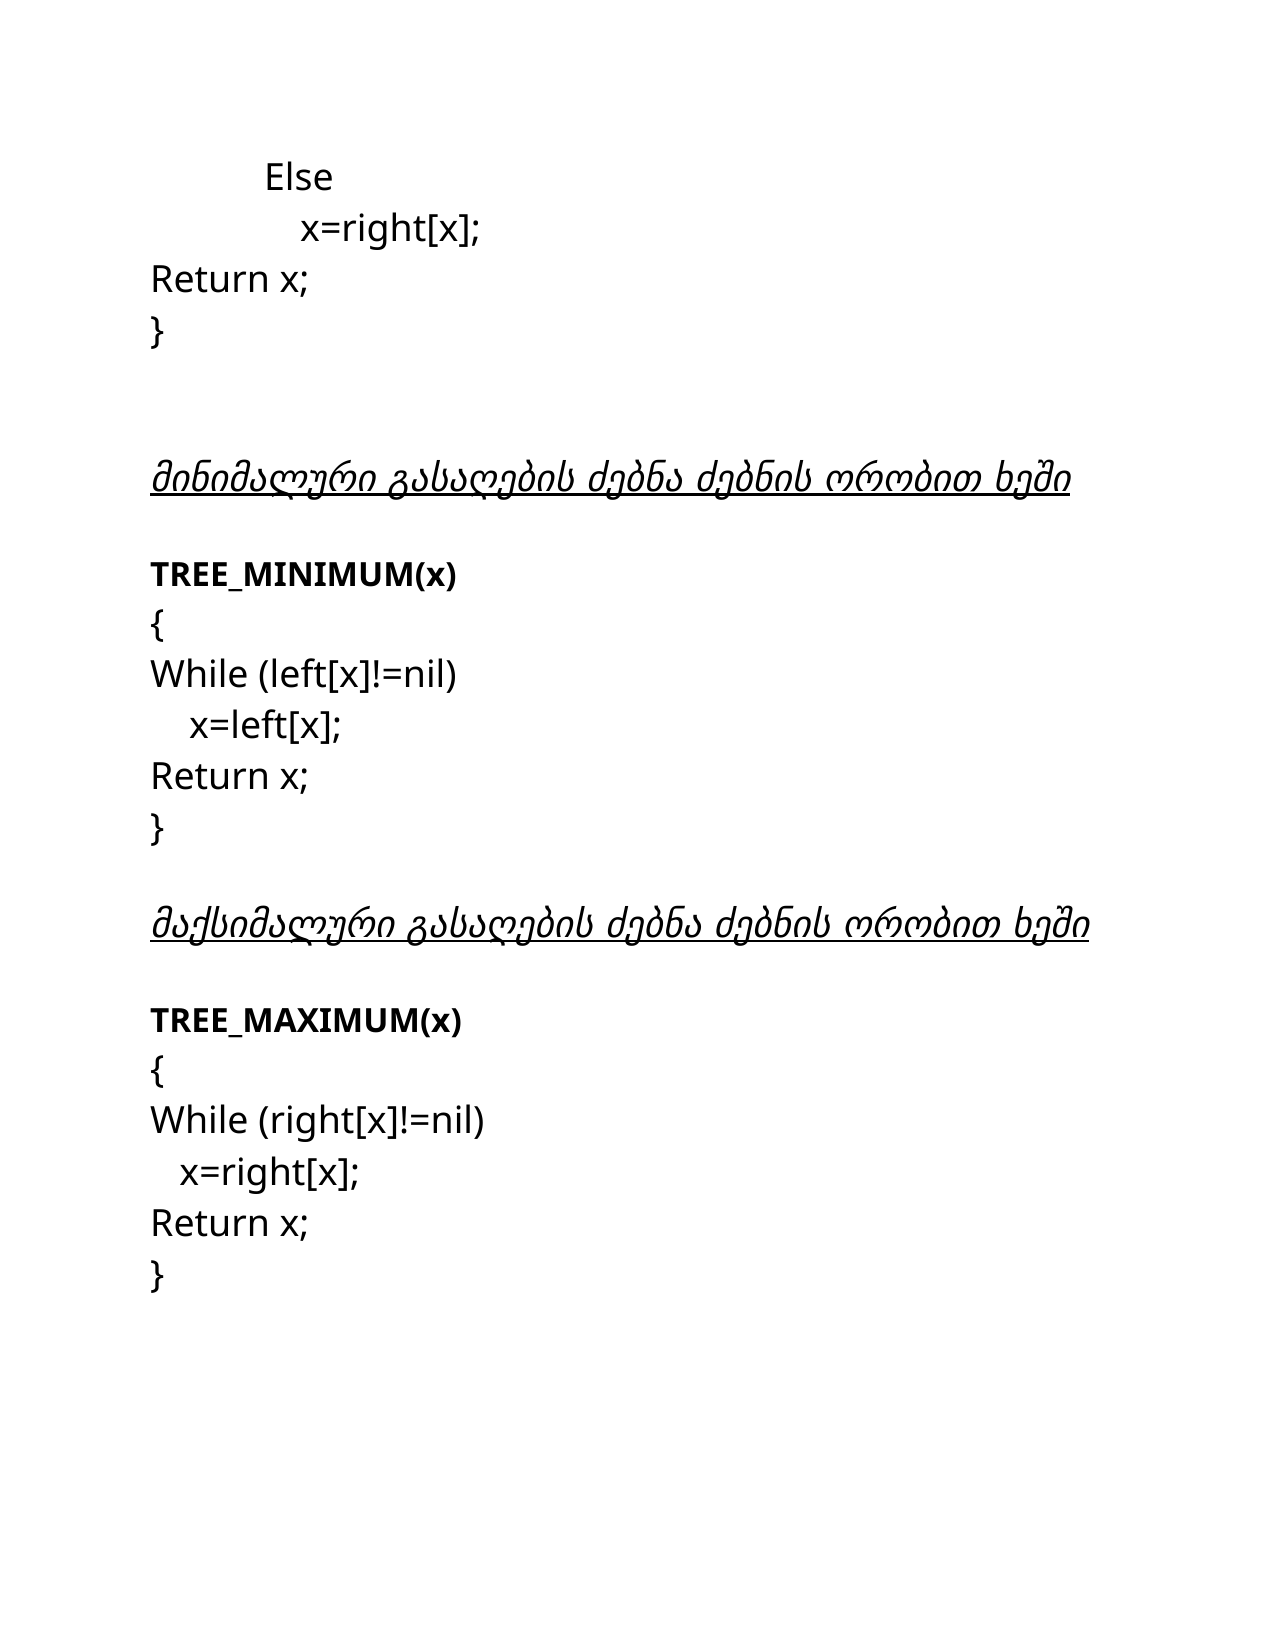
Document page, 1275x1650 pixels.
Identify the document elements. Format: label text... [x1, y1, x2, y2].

text Else [150, 150, 1125, 201]
text While (left[x]!=nil) [150, 647, 1125, 698]
text TREE_MINIMUM(x) [150, 551, 1125, 596]
text } [150, 303, 1125, 354]
text Return x; [150, 1196, 1125, 1247]
text x=left[x]; [150, 698, 1125, 749]
text } [150, 1247, 1125, 1298]
text x=right[x]; [150, 1145, 1125, 1196]
text } [150, 801, 1125, 852]
text { [150, 1043, 1125, 1094]
text x=right[x]; [150, 201, 1125, 252]
text While (right[x]!=nil) [150, 1094, 1125, 1145]
text მაქსიმალური გასაღების ძებნა ძებნის ორობით ხეში [150, 903, 1125, 946]
text { [150, 596, 1125, 647]
text მინიმალური გასაღების ძებნა ძებნის ორობით ხეში [150, 456, 1125, 500]
text Return x; [150, 749, 1125, 801]
text Return x; [150, 252, 1125, 303]
text TREE_MAXIMUM(x) [150, 997, 1125, 1043]
